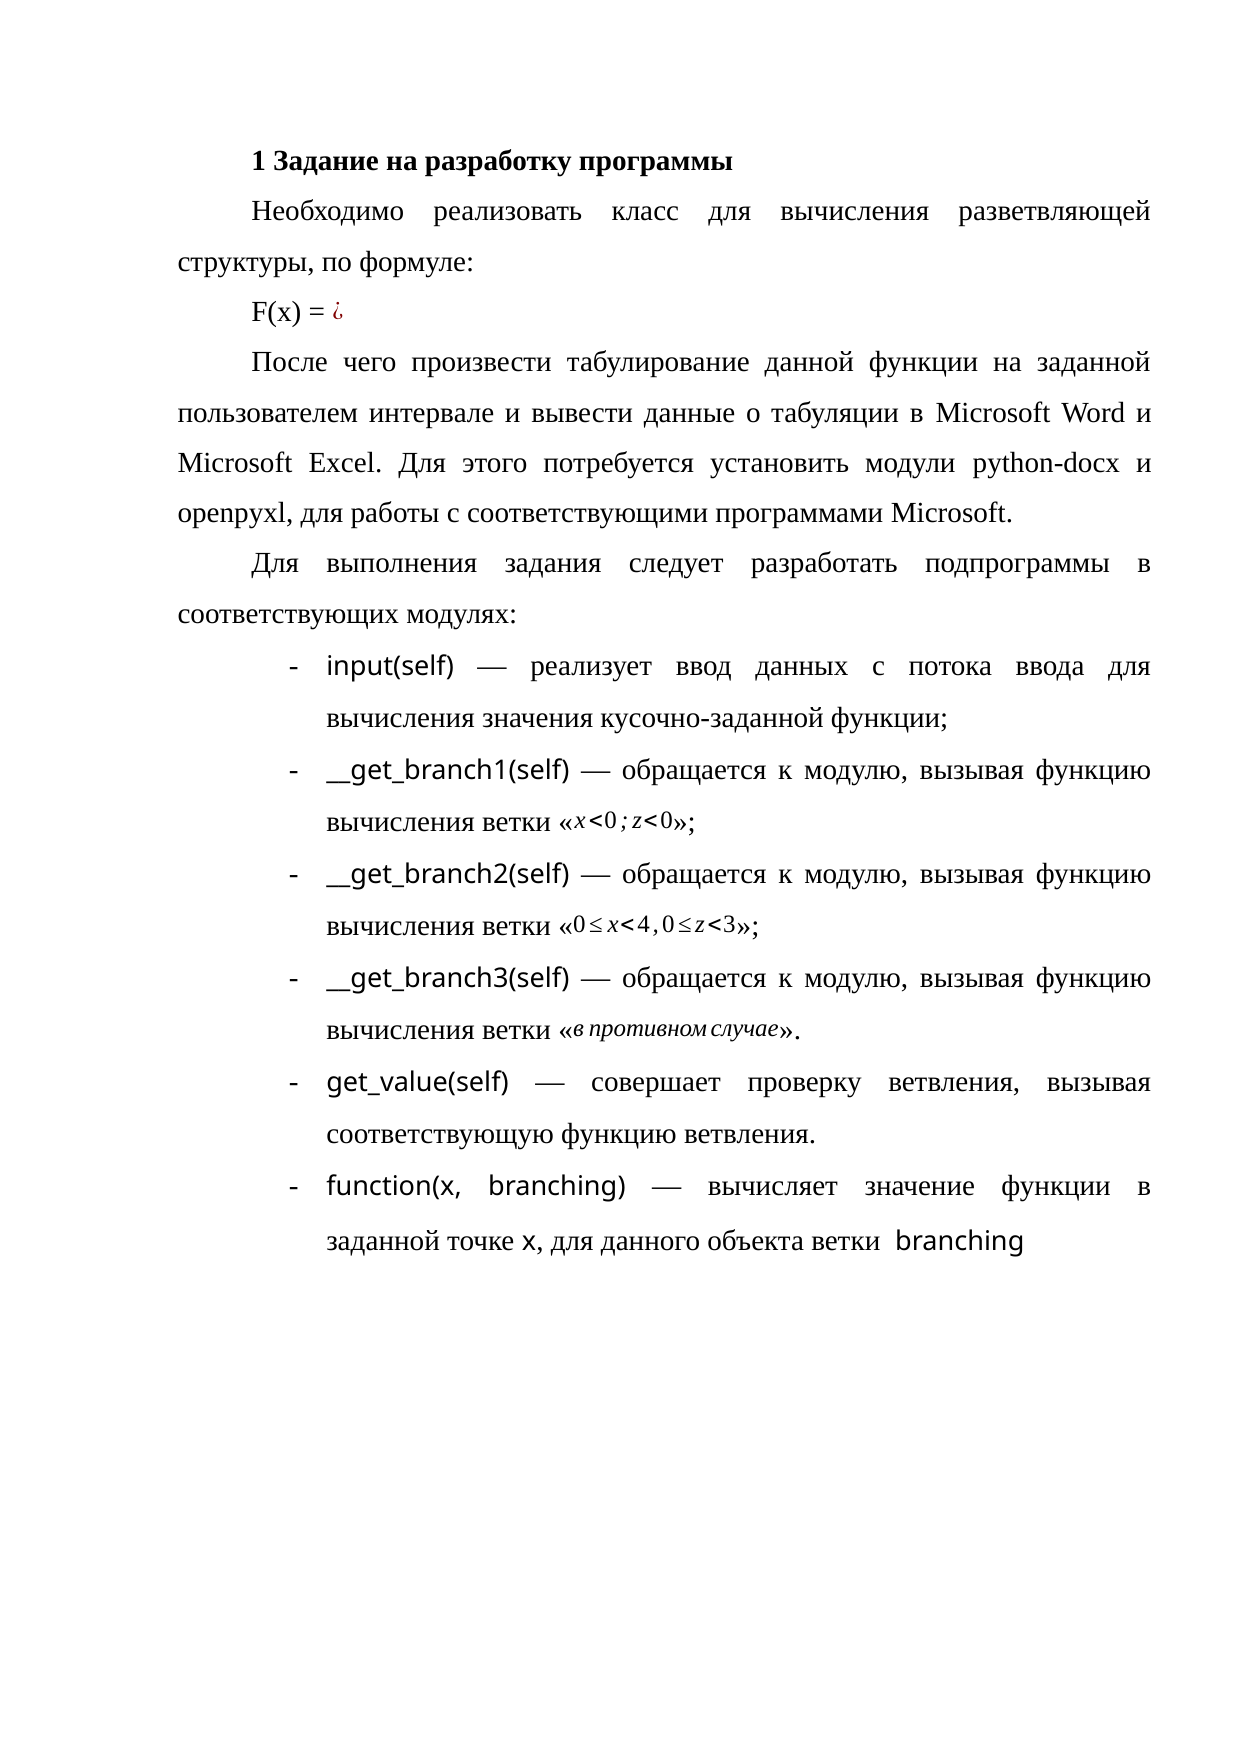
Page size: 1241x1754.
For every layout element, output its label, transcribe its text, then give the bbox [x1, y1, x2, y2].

text После чего произвести табулирование данной функции на заданной пользователем интервале и вывести данные о табуляции в Microsoft Word и Microsoft Excel. Для этого потребуется установить модули python-docx и openpyxl, для работы с соответствующими программами Microsoft. [177, 344, 1152, 529]
text Необходимо реализовать класс для вычисления разветвляющей структуры, по формуле: [177, 193, 1152, 277]
list function(x, branching) — вычисляет значение функции в заданной точке x, для данного объекта ветки branching [288, 1166, 1152, 1258]
text F(x) = [177, 294, 1152, 328]
list input(self) — реализует ввод данных с потока ввода для вычисления значения кусочно-заданной функции; [288, 646, 1152, 733]
text 1 Задание на разработку программы [177, 143, 1152, 177]
list get_value(self) — совершает проверку ветвления, вызывая соответствующую функцию ветвления. [288, 1062, 1152, 1149]
text Для выполнения задания следует разработать подпрограммы в соответствующих модулях: [177, 546, 1152, 629]
list __get_branch2(self) — обращается к модулю, вызывая функцию вычисления ветки «»; [288, 854, 1152, 941]
list __get_branch1(self) — обращается к модулю, вызывая функцию вычисления ветки «»; [288, 750, 1152, 837]
list __get_branch3(self) — обращается к модулю, вызывая функцию вычисления ветки «». [288, 958, 1152, 1045]
